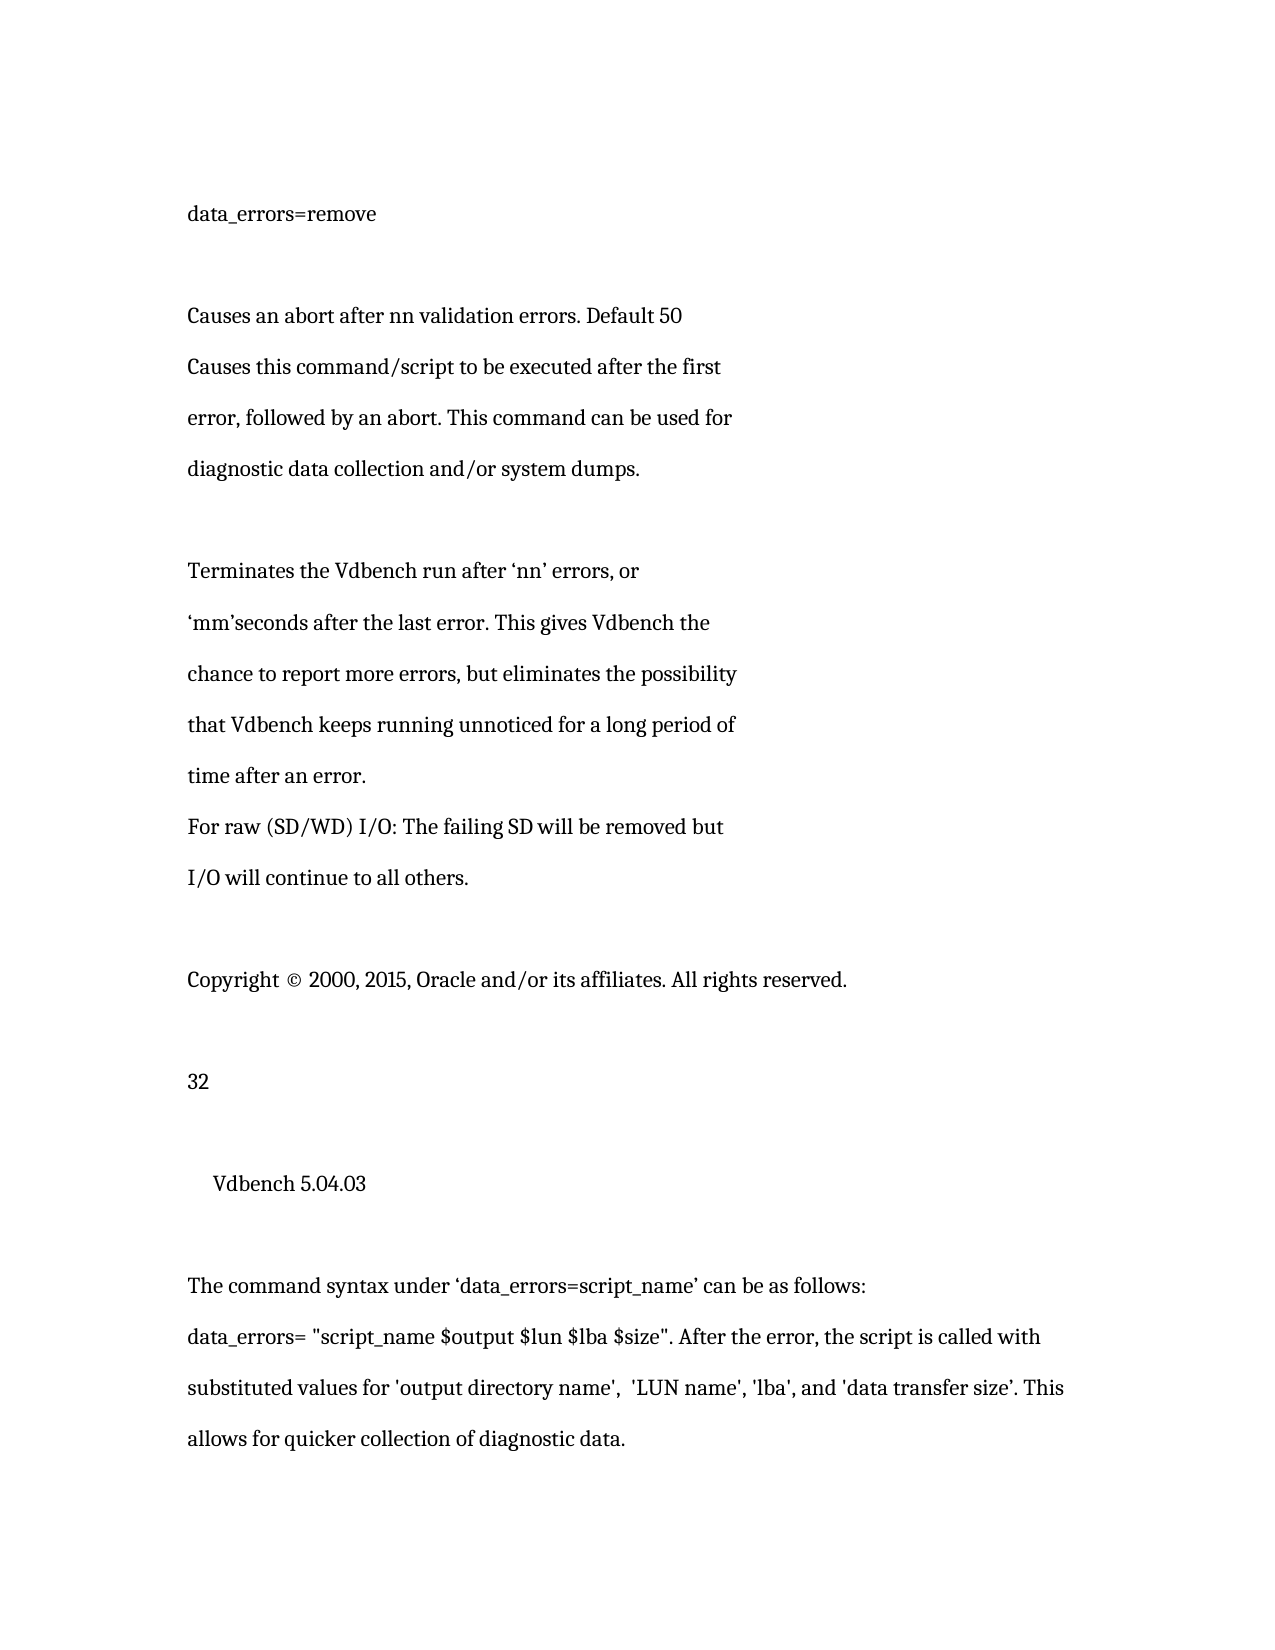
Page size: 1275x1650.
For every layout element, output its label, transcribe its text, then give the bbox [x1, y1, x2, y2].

text 32 [187, 1069, 1087, 1095]
text For raw (SD/WD) I/O: The failing SD will be removed but [187, 813, 1087, 840]
text Copyright © 2000, 2015, Oracle and/or its affiliates. All rights reserved. [187, 967, 1087, 993]
text Causes this command/script to be executed after the first [187, 354, 1087, 381]
text diagnostic data collection and/or system dumps. [187, 456, 1087, 483]
text that Vdbench keeps running unnoticed for a long period of [187, 711, 1087, 738]
text time after an error. [187, 762, 1087, 789]
text Causes an abort after nn validation errors. Default 50 [187, 303, 1087, 329]
text The command syntax under ‘data_errors=script_name’ can be as follows: [187, 1273, 1087, 1299]
text ‘mm’seconds after the last error. This gives Vdbench the [187, 609, 1087, 636]
text error, followed by an abort. This command can be used for [187, 405, 1087, 432]
text data_errors= "script_name $output $lun $lba $size". After the error, the script is called with [187, 1324, 1087, 1350]
text Terminates the Vdbench run after ‘nn’ errors, or [187, 558, 1087, 585]
text chance to report more errors, but eliminates the possibility [187, 660, 1087, 687]
text I/O will continue to all others. [187, 864, 1087, 891]
text data_errors=remove [187, 201, 1087, 227]
text allows for quicker collection of diagnostic data. [187, 1426, 1087, 1452]
text Vdbench 5.04.03 [187, 1171, 1087, 1197]
text substituted values for 'output directory name', 'LUN name', 'lba', and 'data transfer size’. This [187, 1375, 1087, 1401]
